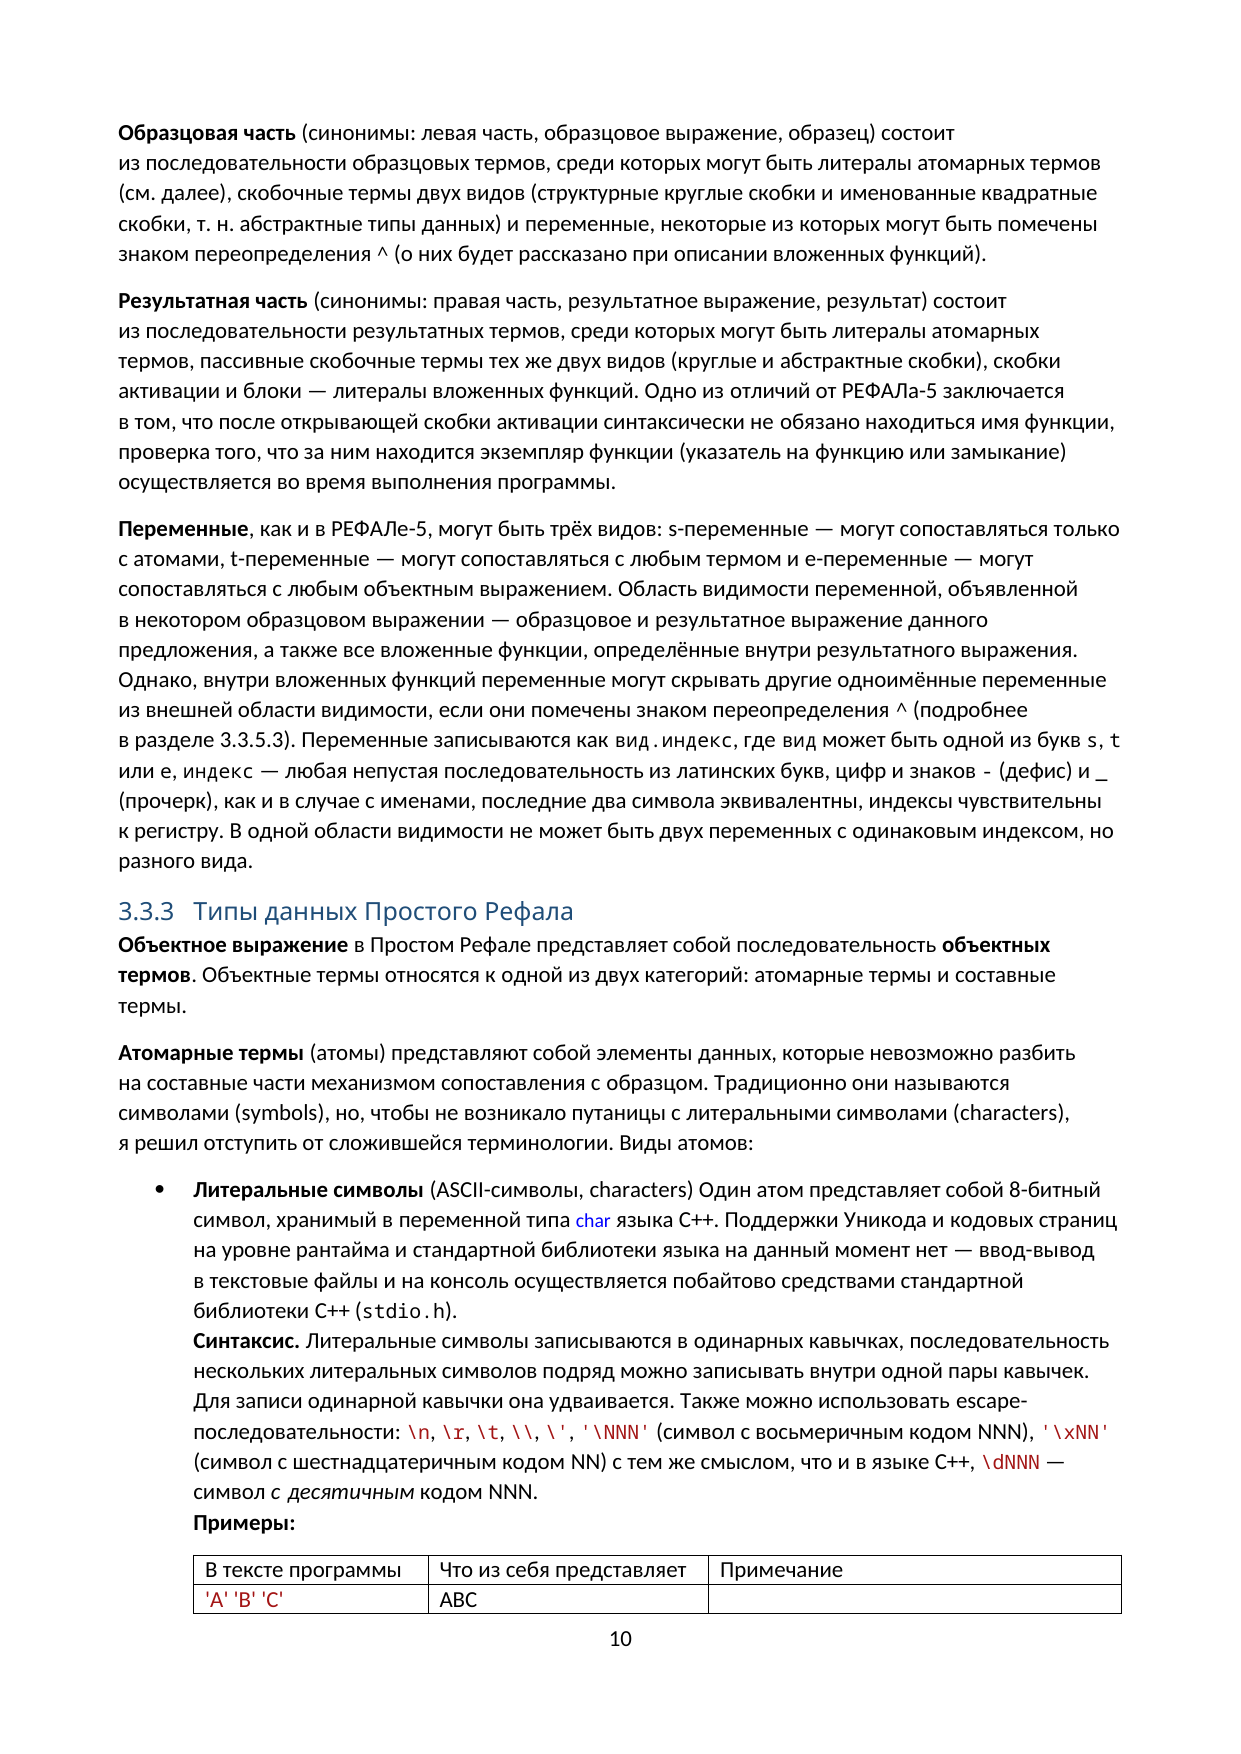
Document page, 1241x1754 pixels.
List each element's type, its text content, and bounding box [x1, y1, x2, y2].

table_header В тексте программы [194, 1556, 428, 1584]
subtitle Типы данных Простого Рефала [118, 893, 1122, 928]
table_cell [709, 1585, 1121, 1613]
table_header Что из себя представляет [429, 1556, 708, 1584]
list Синтаксис. Литеральные символы записываются в одинарных кавычках, последовательность нескольких литеральных символов подряд можно записывать внутри одной пары кавычек. Для записи одинарной кавычки она удваивается. Также можно использовать escape-последовательности: \n, \r, \t, \\, \', '\NNN' (символ с восьмеричным кодом NNN), '\xNN' (символ с шестнадцатеричным кодом NN) с тем же смыслом, что и в языке C++, \dNNN — символ с десятичным кодом NNN. [193, 1326, 1122, 1506]
table_cell ABC [429, 1585, 708, 1613]
list Литеральные символы (ASCII-символы, characters) Один атом представляет собой 8-битный символ, хранимый в переменной типа char языка C++. Поддержки Уникода и кодовых страниц на уровне рантайма и стандартной библиотеки языка на данный момент нет — ввод-вывод в текстовые файлы и на консоль осуществляется побайтово средствами стандартной библиотеки C++ (stdio.h). [156, 1175, 1122, 1324]
text Результатная часть (синонимы: правая часть, результатное выражение, результат) состоит из последовательности результатных термов, среди которых могут быть литералы атомарных термов, пассивные скобочные термы тех же двух видов (круглые и абстрактные скобки), скобки активации и блоки — литералы вложенных функций. Одно из отличий от РЕФАЛа-5 заключается в том, что после открывающей скобки активации синтаксически не обязано находиться имя функции, проверка того, что за ним находится экземпляр функции (указатель на функцию или замыкание) осуществляется во время выполнения программы. [118, 286, 1122, 495]
text Атомарные термы (атомы) представляют собой элементы данных, которые невозможно разбить на составные части механизмом сопоставления с образцом. Традиционно они называются символами (symbols), но, чтобы не возникало путаницы с литеральными символами (characters), я решил отступить от сложившейся терминологии. Виды атомов: [118, 1038, 1122, 1156]
list Примеры: [193, 1508, 1122, 1536]
text Объектное выражение в Простом Рефале представляет собой последовательность объектных термов. Объектные термы относятся к одной из двух категорий: атомарные термы и составные термы. [118, 930, 1122, 1019]
table_header Примечание [709, 1556, 1121, 1584]
text Образцовая часть (синонимы: левая часть, образцовое выражение, образец) состоит из последовательности образцовых термов, среди которых могут быть литералы атомарных термов (см. далее), скобочные термы двух видов (структурные круглые скобки и именованные квадратные скобки, т. н. абстрактные типы данных) и переменные, некоторые из которых могут быть помечены знаком переопределения ^ (о них будет рассказано при описании вложенных функций). [118, 118, 1122, 267]
table_cell 'A' 'B' 'C' [194, 1585, 428, 1613]
text Переменные, как и в РЕФАЛе-5, могут быть трёх видов: s-переменные — могут сопоставляться только с атомами, t-переменные — могут сопоставляться с любым термом и e-переменные — могут сопоставляться с любым объектным выражением. Область видимости переменной, объявленной в некотором образцовом выражении — образцовое и результатное выражение данного предложения, а также все вложенные функции, определённые внутри результатного выражения. Однако, внутри вложенных функций переменные могут скрывать другие одноимённые переменные из внешней области видимости, если они помечены знаком переопределения ^ (подробнее в разделе 3.3.5.3). Переменные записываются как вид.индекс, где вид может быть одной из букв s, t или e, индекс — любая непустая последовательность из латинских букв, цифр и знаков - (дефис) и _ (прочерк), как и в случае с именами, последние два символа эквивалентны, индексы чувствительны к регистру. В одной области видимости не может быть двух переменных с одинаковым индексом, но разного вида. [118, 514, 1122, 875]
